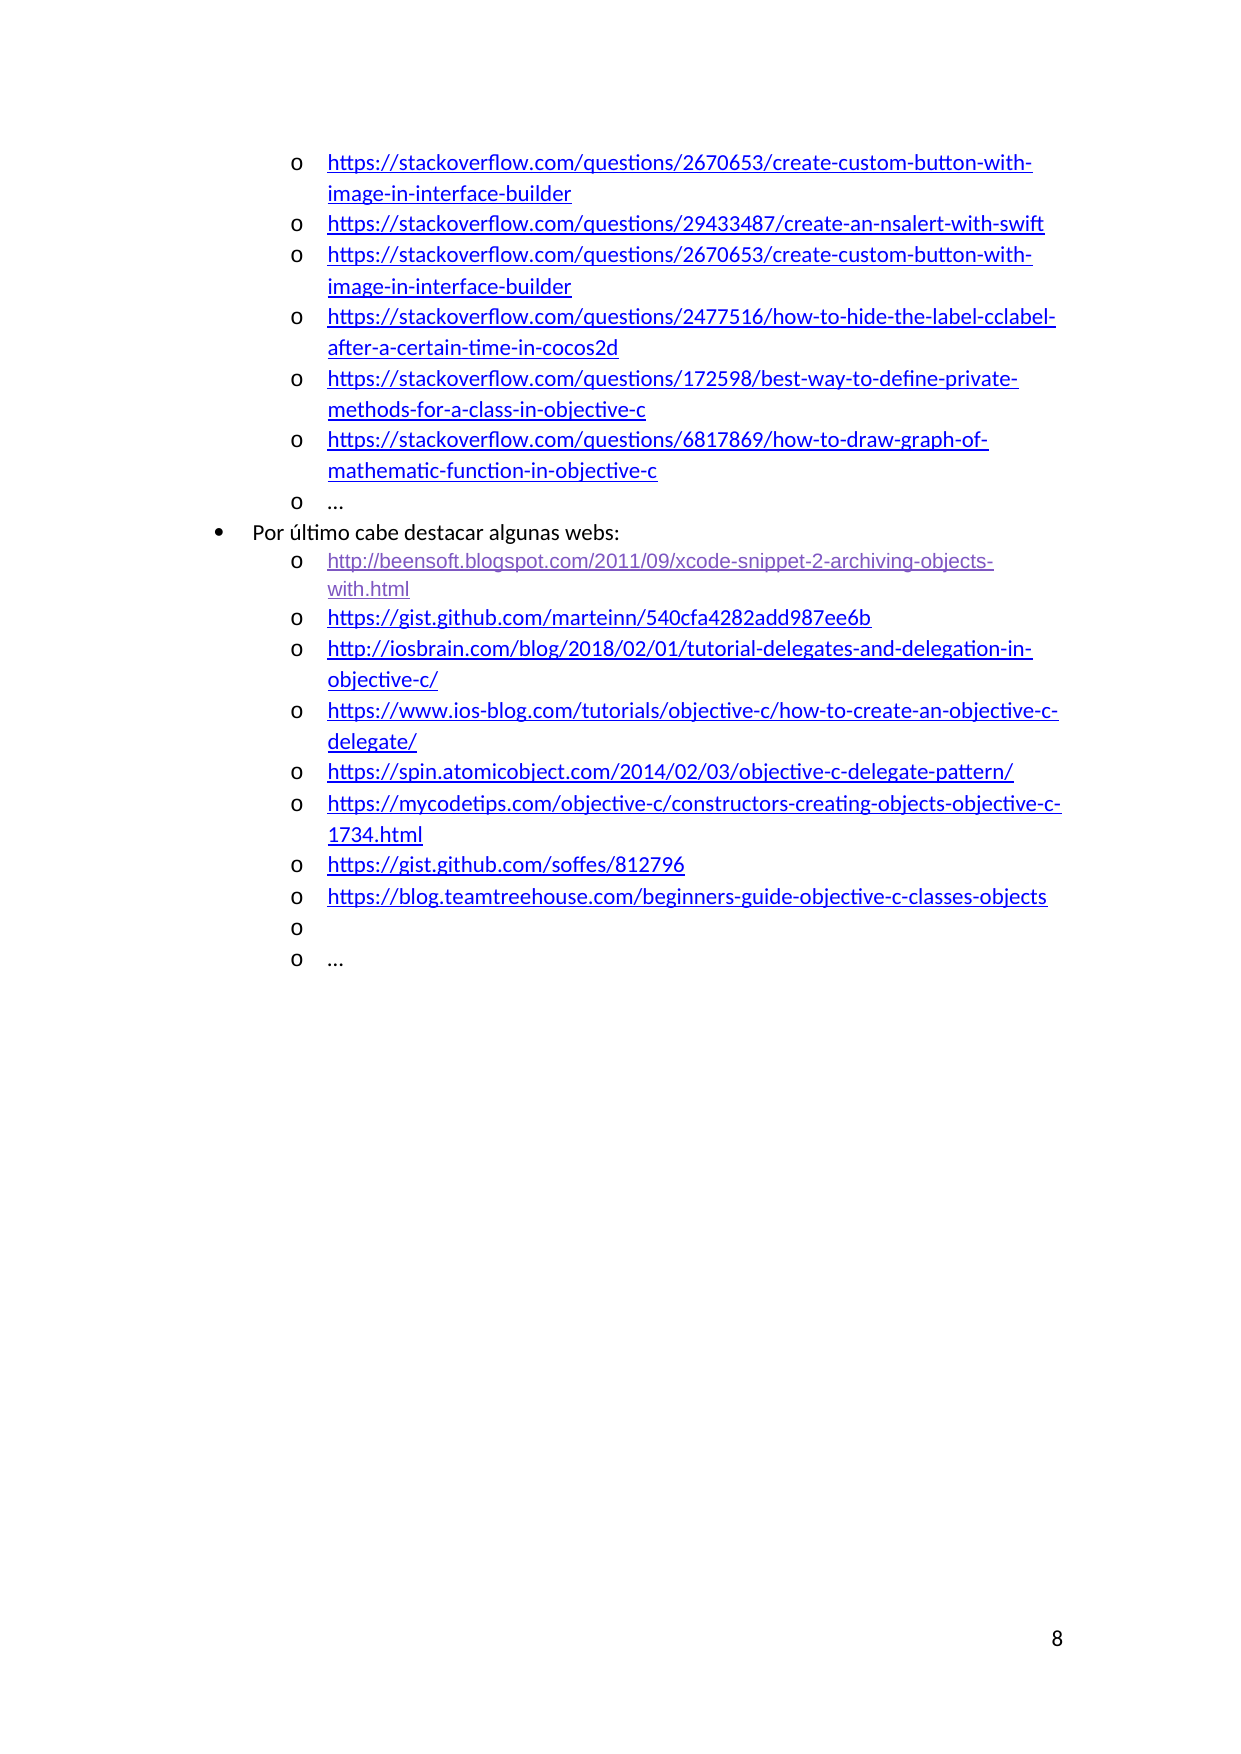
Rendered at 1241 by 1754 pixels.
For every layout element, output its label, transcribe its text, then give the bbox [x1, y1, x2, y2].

list https://stackoverflow.com/questions/172598/best-way-to-define-private-methods-for-a-class-in-objective-c [290, 364, 1063, 423]
list … [290, 487, 1063, 516]
list https://gist.github.com/soffes/812796 [290, 850, 1063, 879]
list http://iosbrain.com/blog/2018/02/01/tutorial-delegates-and-delegation-in-objective-c/ [290, 634, 1063, 693]
list … [290, 944, 1063, 974]
list https://spin.atomicobject.com/2014/02/03/objective-c-delegate-pattern/ [290, 757, 1063, 786]
list https://stackoverflow.com/questions/2670653/create-custom-button-with-image-in-interface-builder [290, 148, 1063, 207]
list https://blog.teamtreehouse.com/beginners-guide-objective-c-classes-objects [290, 882, 1063, 911]
list Por último cabe destacar algunas webs: [215, 518, 1063, 546]
list https://mycodetips.com/objective-c/constructors-creating-objects-objective-c-1734.html [290, 789, 1063, 848]
list https://www.ios-blog.com/tutorials/objective-c/how-to-create-an-objective-c-delegate/ [290, 696, 1063, 755]
list https://stackoverflow.com/questions/2477516/how-to-hide-the-label-cclabel-after-a-certain-time-in-cocos2d [290, 302, 1063, 362]
list http://beensoft.blogspot.com/2011/09/xcode-snippet-2-archiving-objects-with.html [290, 548, 1063, 601]
list https://stackoverflow.com/questions/29433487/create-an-nsalert-with-swift [290, 209, 1063, 238]
list https://stackoverflow.com/questions/6817869/how-to-draw-graph-of-mathematic-function-in-objective-c [290, 425, 1063, 485]
list https://gist.github.com/marteinn/540cfa4282add987ee6b [290, 603, 1063, 632]
list https://stackoverflow.com/questions/2670653/create-custom-button-with-image-in-interface-builder [290, 241, 1063, 300]
